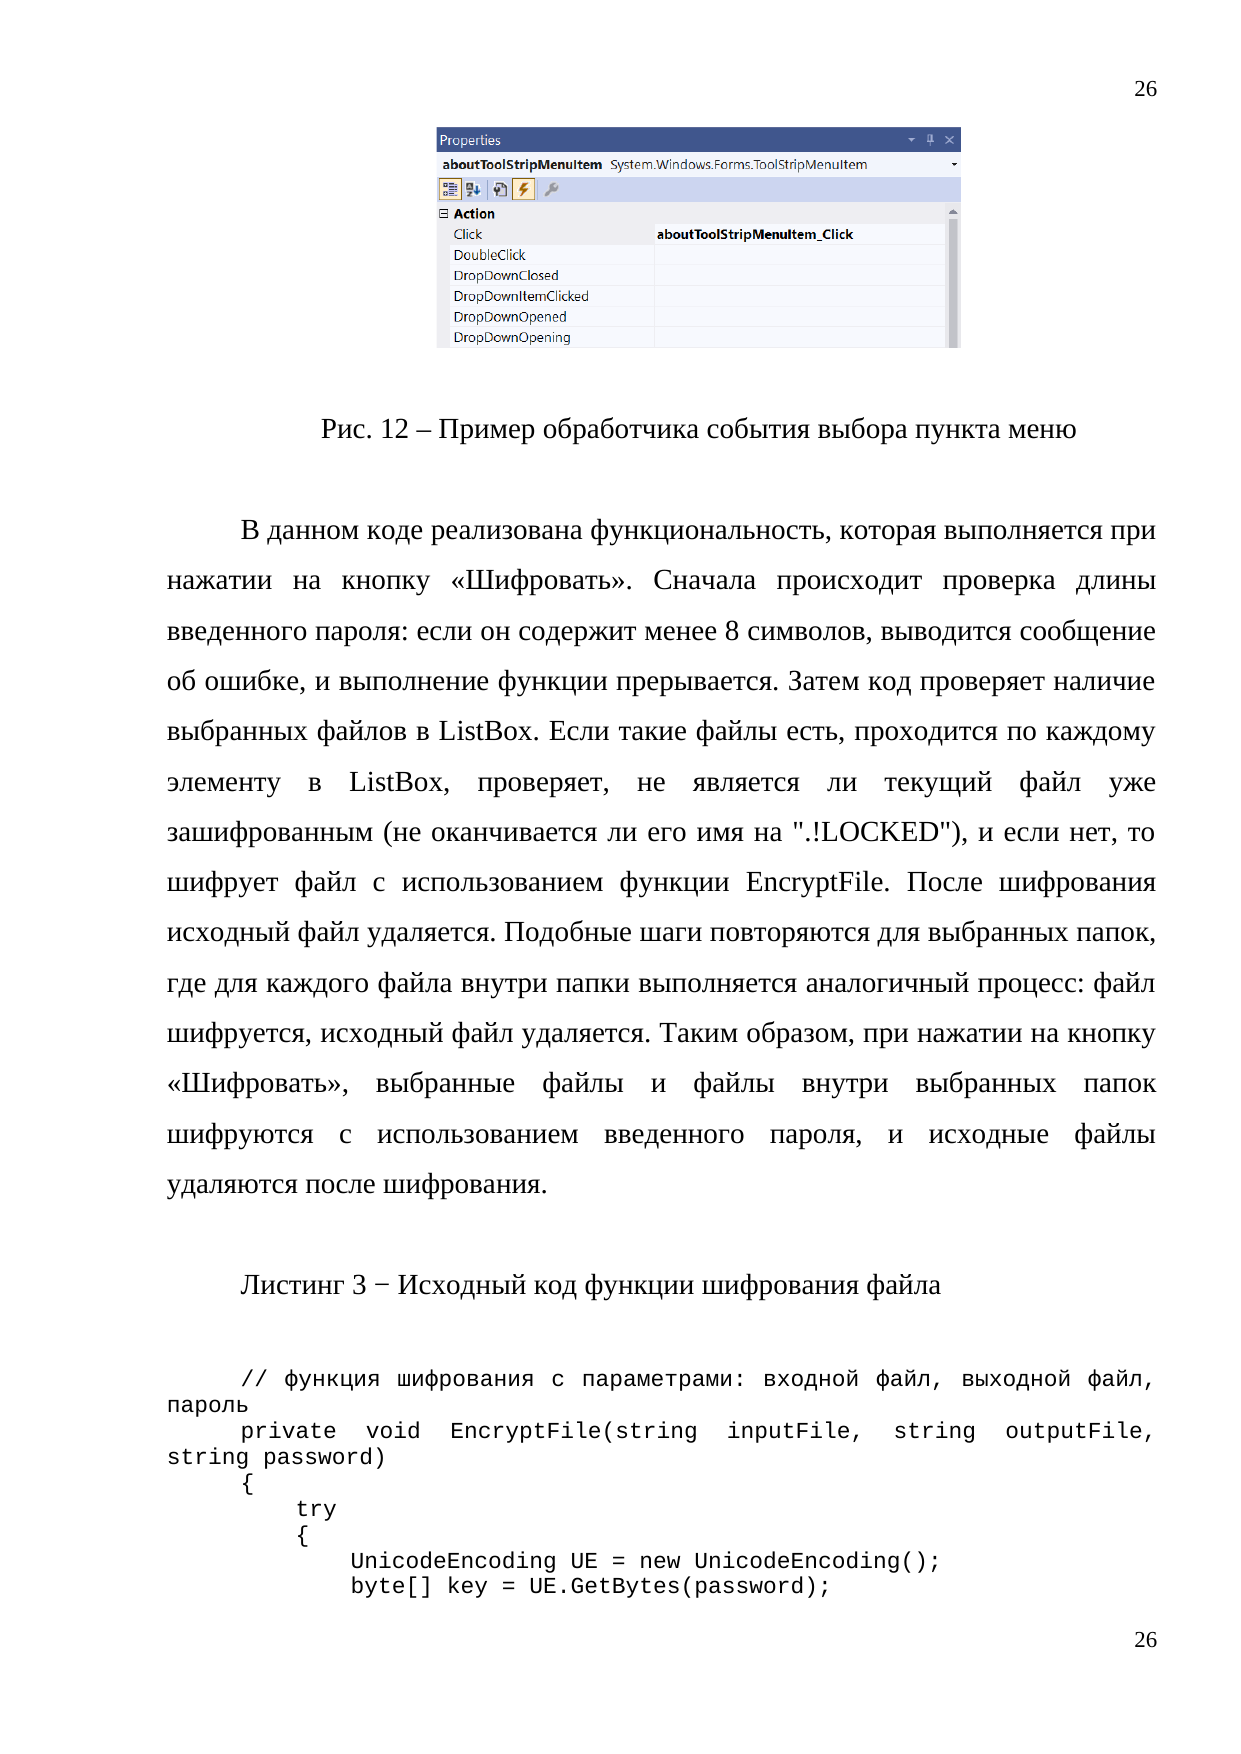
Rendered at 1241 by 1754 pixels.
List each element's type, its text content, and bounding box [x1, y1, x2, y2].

text { [167, 1471, 1157, 1497]
text { [167, 1523, 1157, 1549]
picture [436, 127, 961, 348]
text try [167, 1497, 1157, 1523]
text byte[] key = UE.GetBytes(password); [167, 1575, 1157, 1601]
text В данном коде реализована функциональность, которая выполняется при нажатии на кнопку «Шифровать». Сначала происходит проверка длины введенного пароля: если он содержит менее 8 символов, выводится сообщение об ошибке, и выполнение функции прерывается. Затем код проверяет наличие выбранных файлов в ListBox. Если такие файлы есть, проходится по каждому элементу в ListBox, проверяет, не является ли текущий файл уже зашифрованным (не оканчивается ли его имя на ".!LOCKED"), и если нет, то шифрует файл с использованием функции EncryptFile. После шифрования исходный файл удаляется. Подобные шаги повторяются для выбранных папок, где для каждого файла внутри папки выполняется аналогичный процесс: файл шифруется, исходный файл удаляется. Таким образом, при нажатии на кнопку «Шифровать», выбранные файлы и файлы внутри выбранных папок шифруются с использованием введенного пароля, и исходные файлы удаляются после шифрования. [167, 512, 1157, 1200]
text UnicodeEncoding UE = new UnicodeEncoding(); [167, 1549, 1157, 1575]
text // функция шифрования с параметрами: входной файл, выходной файл, пароль [167, 1367, 1157, 1419]
text Листинг 3 − Исходный код функции шифрования файла [167, 1267, 1157, 1300]
text private void EncryptFile(string inputFile, string outputFile, string password) [167, 1419, 1157, 1471]
text Рис. 12 – Пример обработчика события выбора пункта меню [167, 411, 1157, 445]
